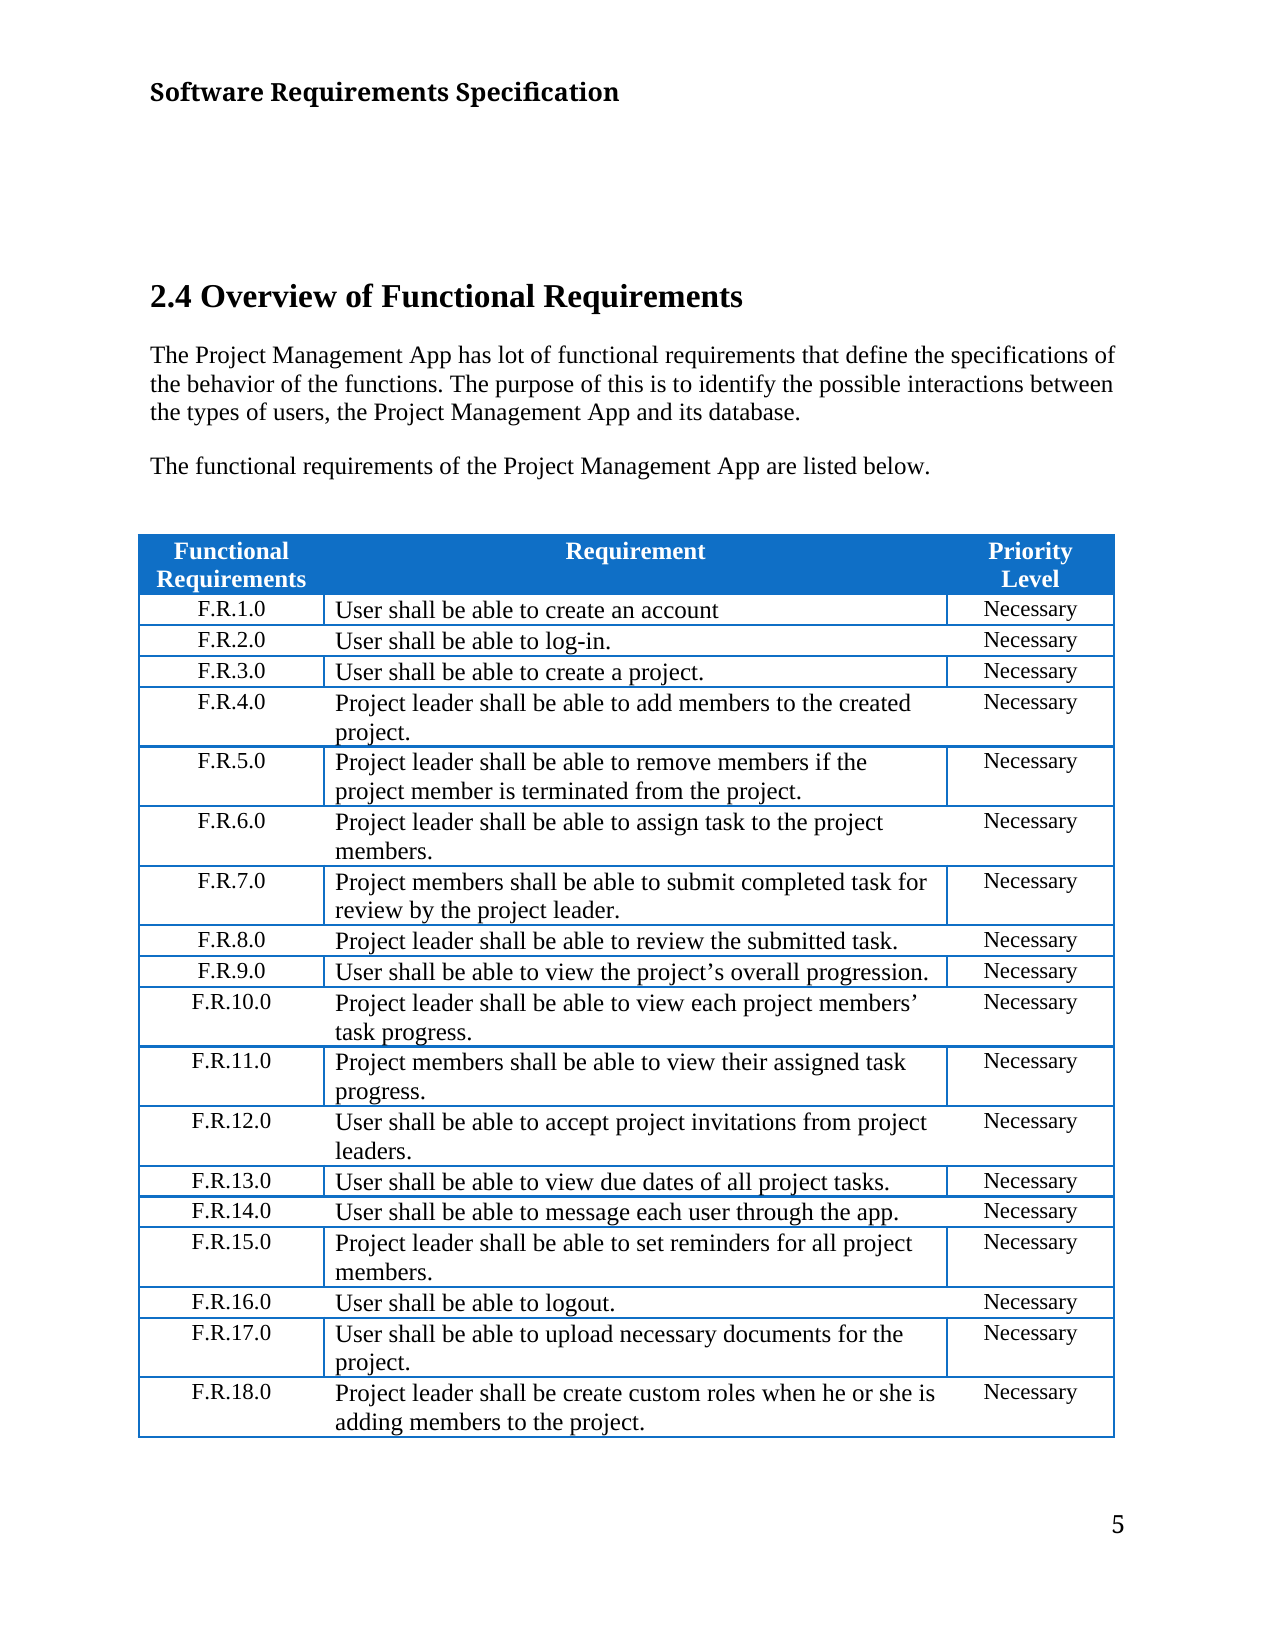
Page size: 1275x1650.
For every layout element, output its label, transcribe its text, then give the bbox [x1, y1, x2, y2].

table_cell Necessary [948, 867, 1113, 924]
table_cell F.R.12.0 [140, 1107, 324, 1164]
table_header Functional Requirements [140, 536, 324, 593]
table_header Requirement [324, 536, 947, 593]
table_cell Necessary [947, 1107, 1113, 1164]
table_cell F.R.9.0 [140, 957, 323, 986]
table_cell User shall be able to view the project’s overall progression. [325, 957, 946, 986]
table_cell Necessary [948, 748, 1113, 805]
table_cell Necessary [948, 1319, 1113, 1376]
table_cell F.R.5.0 [140, 748, 323, 805]
table_cell Project leader shall be able to view each project members’ task progress. [324, 988, 947, 1045]
table_cell Project leader shall be able to review the submitted task. [324, 926, 947, 955]
text 2.4 Overview of Functional Requirements [150, 277, 1125, 315]
table_cell Project leader shall be able to add members to the created project. [324, 688, 947, 745]
table_cell Necessary [947, 626, 1113, 655]
table_cell Necessary [947, 988, 1113, 1045]
table_cell F.R.2.0 [140, 626, 324, 655]
table_cell F.R.1.0 [140, 595, 323, 624]
table_cell F.R.14.0 [140, 1198, 324, 1226]
table_cell Project members shall be able to view their assigned task progress. [325, 1048, 946, 1105]
table_cell User shall be able to view due dates of all project tasks. [325, 1167, 946, 1195]
table_cell Project leader shall be able to assign task to the project members. [324, 807, 947, 864]
text The functional requirements of the Project Management App are listed below. [150, 451, 1125, 480]
table_header Priority Level [947, 536, 1113, 593]
table_cell Necessary [948, 657, 1113, 686]
table_cell F.R.18.0 [140, 1378, 324, 1436]
table_cell Necessary [947, 926, 1113, 955]
table_cell Necessary [948, 595, 1113, 624]
table_cell Project leader shall be create custom roles when he or she is adding members to the project. [324, 1378, 947, 1436]
table_cell F.R.7.0 [140, 867, 323, 924]
table_cell User shall be able to create an account [325, 595, 946, 624]
table_cell Necessary [948, 1167, 1113, 1195]
table_cell User shall be able to accept project invitations from project leaders. [324, 1107, 947, 1164]
table_cell Project leader shall be able to set reminders for all project members. [325, 1228, 946, 1286]
table_cell User shall be able to log-in. [324, 626, 947, 655]
table_cell F.R.4.0 [140, 688, 324, 745]
table_cell Project members shall be able to submit completed task for review by the project leader. [325, 867, 946, 924]
table_cell F.R.6.0 [140, 807, 324, 864]
table_cell F.R.3.0 [140, 657, 323, 686]
table_cell User shall be able to message each user through the app. [324, 1198, 947, 1226]
table_cell User shall be able to create a project. [325, 657, 946, 686]
table_cell Necessary [947, 1378, 1113, 1436]
table_cell F.R.8.0 [140, 926, 324, 955]
table_cell F.R.10.0 [140, 988, 324, 1045]
table_cell Necessary [947, 807, 1113, 864]
table_cell F.R.16.0 [140, 1288, 324, 1317]
table_cell Necessary [948, 1228, 1113, 1286]
table_cell Necessary [948, 1048, 1113, 1105]
table_cell F.R.11.0 [140, 1048, 323, 1105]
table_cell Project leader shall be able to remove members if the project member is terminated from the project. [325, 748, 946, 805]
table_cell User shall be able to upload necessary documents for the project. [325, 1319, 946, 1376]
table_cell F.R.15.0 [140, 1228, 323, 1286]
text The Project Management App has lot of functional requirements that define the specifications of the behavior of the functions. The purpose of this is to identify the possible interactions between the types of users, the Project Management App and its database. [150, 340, 1125, 426]
table_cell Necessary [947, 688, 1113, 745]
table_cell User shall be able to logout. [324, 1288, 947, 1317]
table_cell Necessary [947, 1288, 1113, 1317]
table_cell F.R.17.0 [140, 1319, 323, 1376]
table_cell Necessary [948, 957, 1113, 986]
table_cell Necessary [947, 1198, 1113, 1226]
table_cell F.R.13.0 [140, 1167, 323, 1195]
